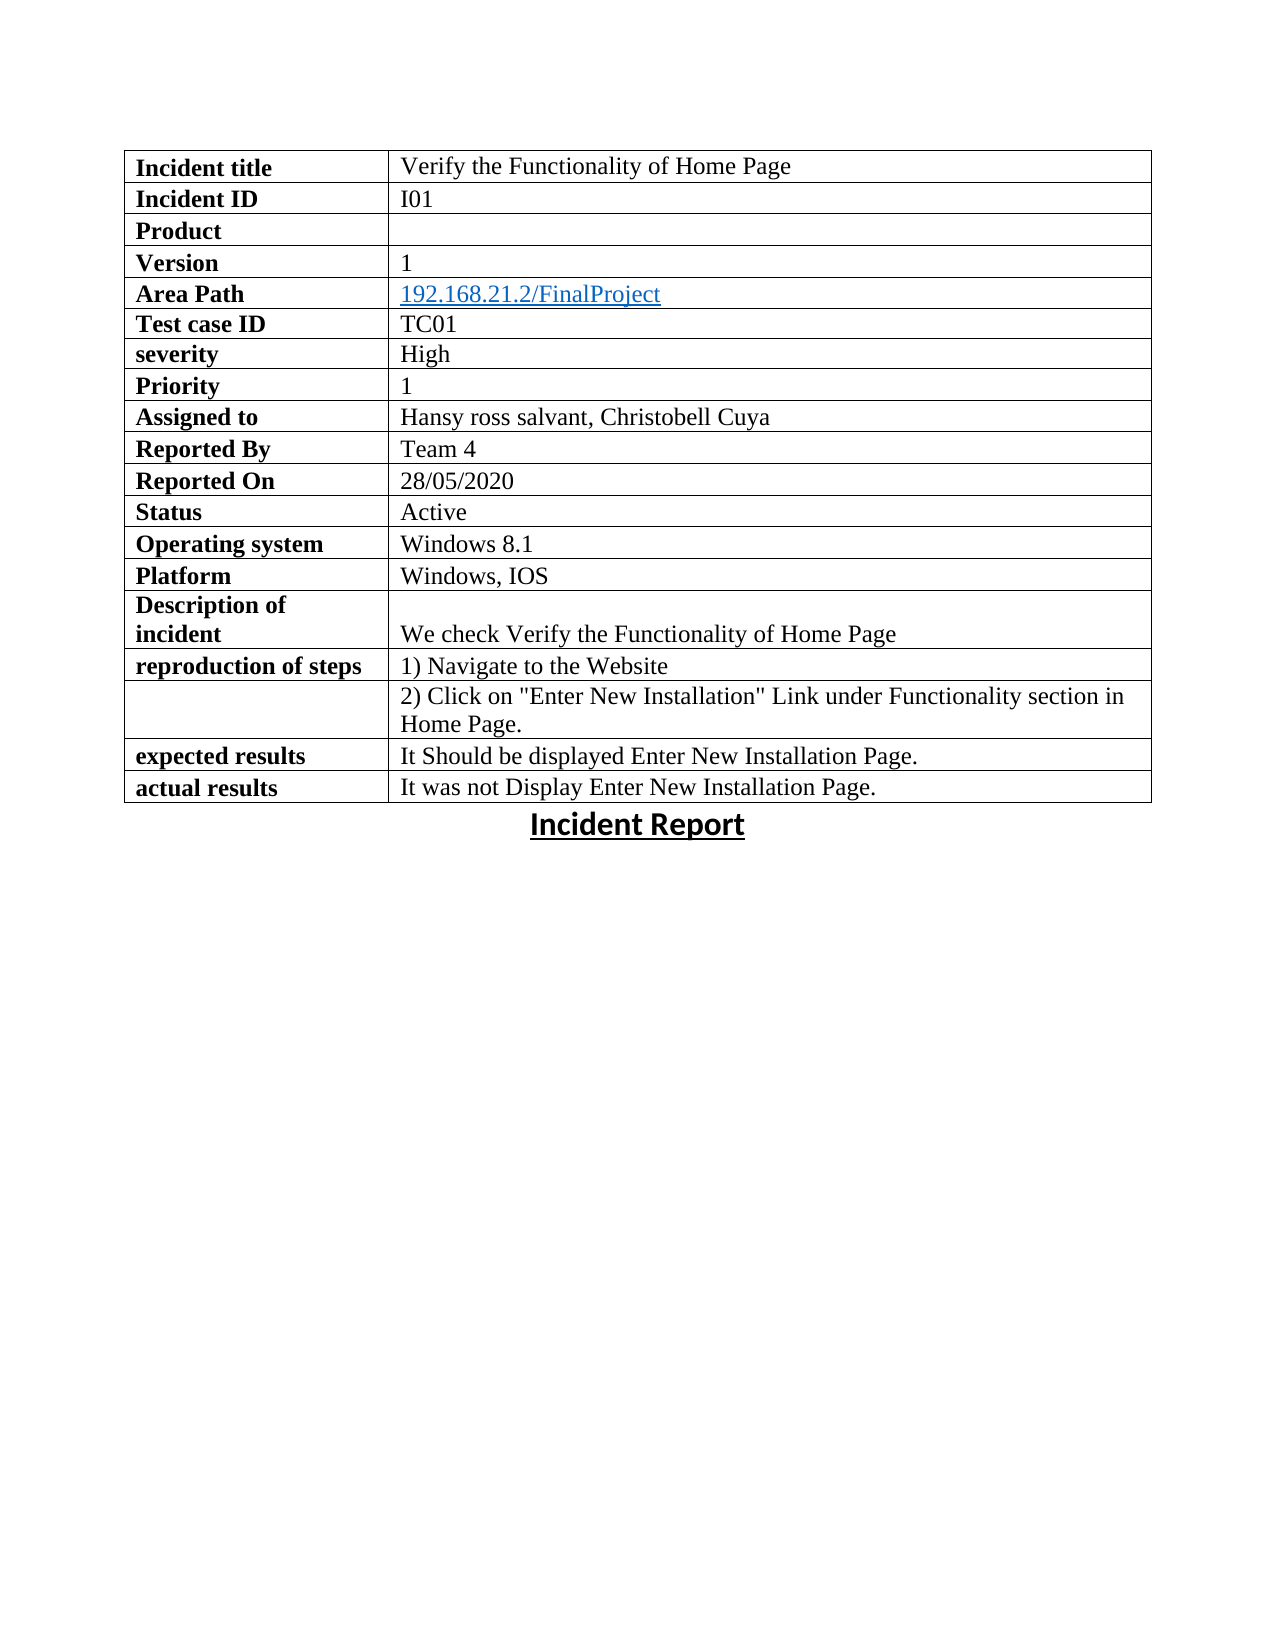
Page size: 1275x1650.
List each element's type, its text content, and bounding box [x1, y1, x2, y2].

table_cell Status [125, 496, 388, 526]
table_cell Description of incident [125, 591, 388, 648]
table_cell Version [125, 246, 388, 277]
table_cell 1) Navigate to the Website [389, 649, 1151, 680]
table_cell Windows 8.1 [389, 527, 1151, 558]
table_cell Incident ID [125, 183, 388, 213]
text Incident Report [150, 803, 1125, 843]
table_cell Team 4 [389, 432, 1151, 463]
table_cell 2) Click on "Enter New Installation" Link under Functionality section in Home Page. [389, 681, 1151, 738]
table_cell Active [389, 496, 1151, 526]
table_cell 1 [389, 246, 1151, 277]
table_cell actual results [125, 771, 388, 802]
table_cell TC01 [389, 309, 1151, 338]
table_cell I01 [389, 183, 1151, 213]
table_cell Reported By [125, 432, 388, 463]
table_cell 28/05/2020 [389, 464, 1151, 494]
table_cell Test case ID [125, 309, 388, 338]
table_cell Reported On [125, 464, 388, 494]
table_cell Windows, IOS [389, 559, 1151, 589]
table_header Incident title [125, 151, 388, 182]
table_cell It was not Display Enter New Installation Page. [389, 771, 1151, 802]
table_cell Product [125, 214, 388, 245]
table_cell Assigned to [125, 401, 388, 431]
table_cell Area Path [125, 278, 388, 308]
table_cell [389, 214, 1151, 245]
table_cell High [389, 339, 1151, 368]
table_cell reproduction of steps [125, 649, 388, 680]
table_cell severity [125, 339, 388, 368]
table_cell Platform [125, 559, 388, 589]
table_cell Hansy ross salvant, Christobell Cuya [389, 401, 1151, 431]
table_cell Priority [125, 369, 388, 399]
table_header Verify the Functionality of Home Page [389, 151, 1151, 182]
table_cell 1 [389, 369, 1151, 399]
table_cell It Should be displayed Enter New Installation Page. [389, 739, 1151, 770]
table_cell Operating system [125, 527, 388, 558]
table_cell 192.168.21.2/FinalProject [389, 278, 1151, 308]
table_cell We check Verify the Functionality of Home Page [389, 591, 1151, 648]
table_cell expected results [125, 739, 388, 770]
table_cell [125, 681, 388, 738]
